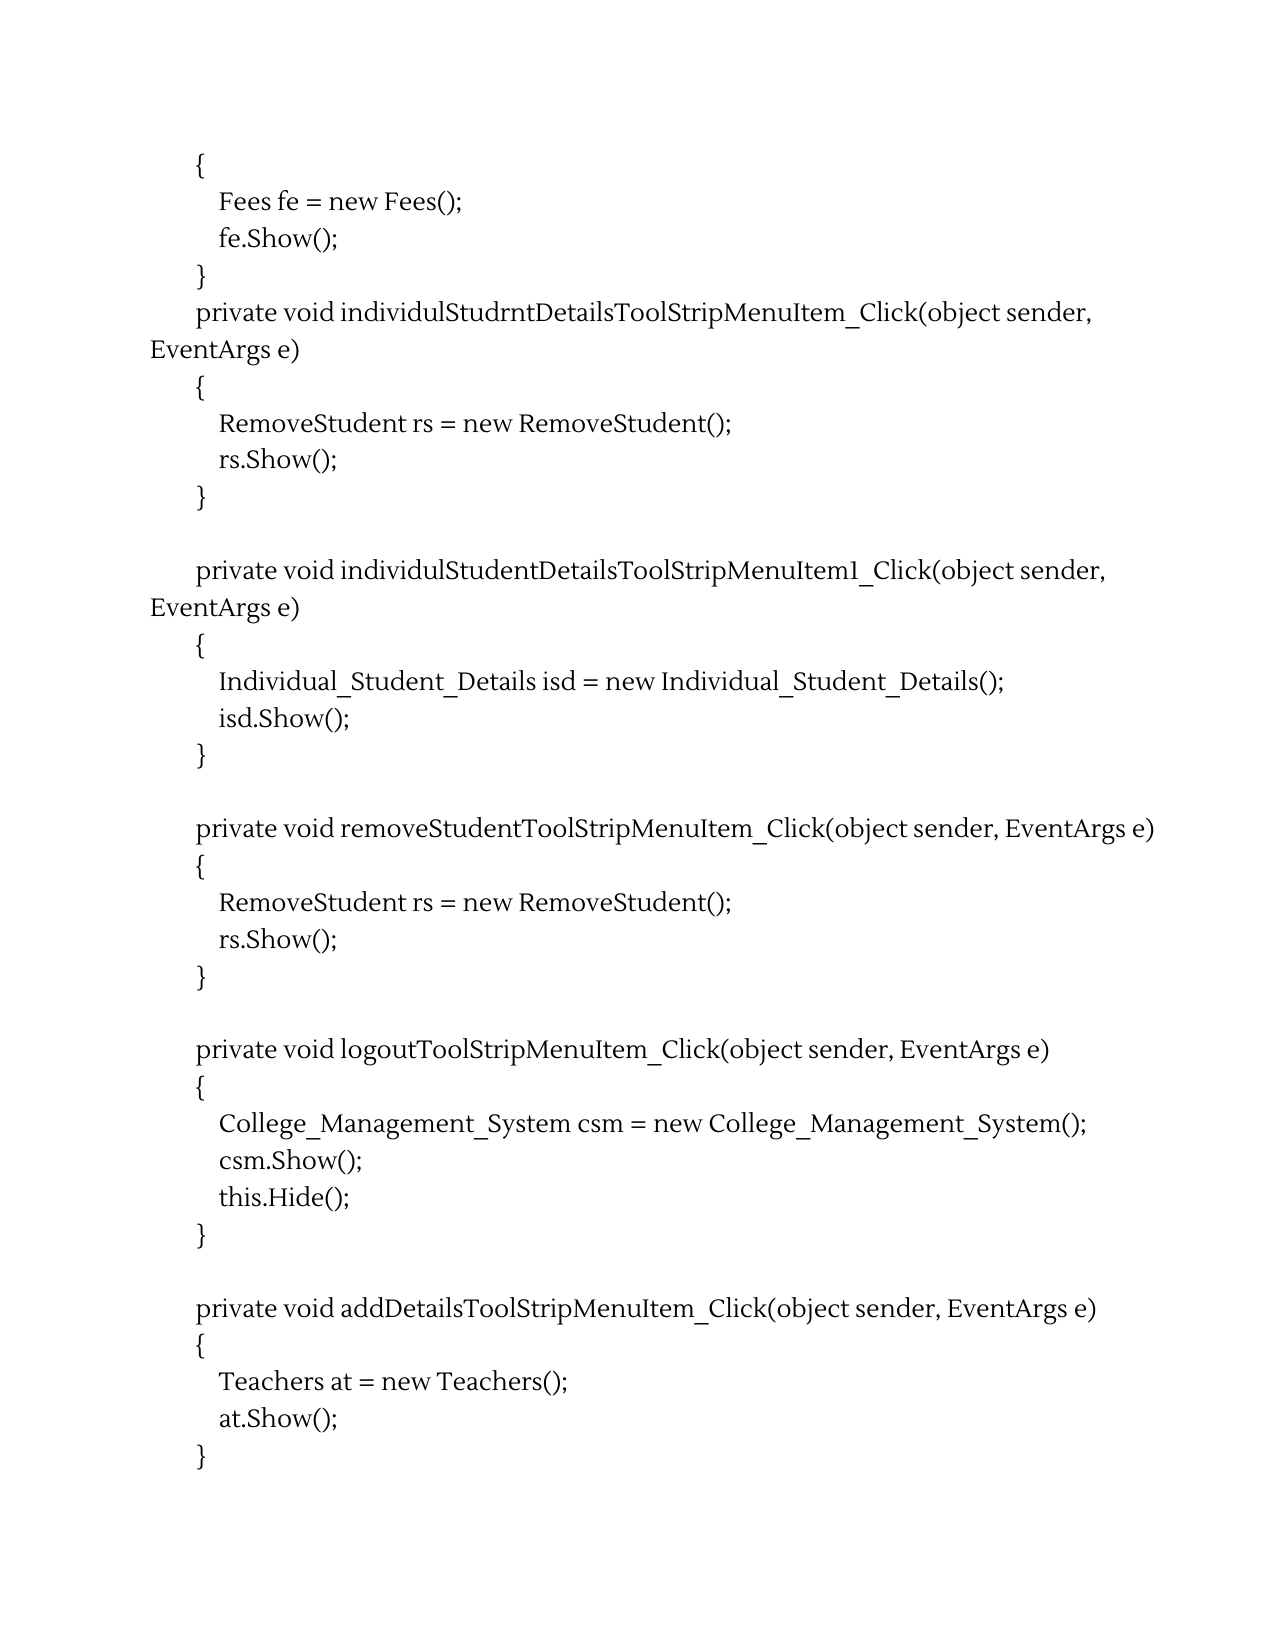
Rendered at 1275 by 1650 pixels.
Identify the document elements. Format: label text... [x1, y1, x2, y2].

text private void individulStudrntDetailsToolStripMenuItem_Click(object sender, EventArgs e) [150, 297, 1200, 366]
text { [150, 629, 1200, 661]
text this.Hide(); [150, 1182, 1200, 1214]
text RemoveStudent rs = new RemoveStudent(); [150, 887, 1200, 919]
text } [150, 1219, 1200, 1251]
text } [150, 1441, 1200, 1473]
text { [150, 1072, 1200, 1104]
text isd.Show(); [150, 703, 1200, 735]
text rs.Show(); [150, 924, 1200, 956]
text RemoveStudent rs = new RemoveStudent(); [150, 408, 1200, 440]
text private void removeStudentToolStripMenuItem_Click(object sender, EventArgs e) [150, 814, 1200, 846]
text } [150, 482, 1200, 514]
text } [150, 261, 1200, 293]
text { [150, 150, 1200, 182]
text csm.Show(); [150, 1146, 1200, 1178]
text College_Management_System csm = new College_Management_System(); [150, 1109, 1200, 1141]
text Individual_Student_Details isd = new Individual_Student_Details(); [150, 666, 1200, 698]
text private void individulStudentDetailsToolStripMenuItem1_Click(object sender, EventArgs e) [150, 556, 1200, 624]
text { [150, 851, 1200, 883]
text { [150, 1330, 1200, 1362]
text Fees fe = new Fees(); [150, 187, 1200, 219]
text } [150, 961, 1200, 993]
text } [150, 740, 1200, 772]
text private void logoutToolStripMenuItem_Click(object sender, EventArgs e) [150, 1035, 1200, 1067]
text at.Show(); [150, 1404, 1200, 1436]
text private void addDetailsToolStripMenuItem_Click(object sender, EventArgs e) [150, 1293, 1200, 1325]
text Teachers at = new Teachers(); [150, 1367, 1200, 1399]
text rs.Show(); [150, 445, 1200, 477]
text fe.Show(); [150, 224, 1200, 256]
text { [150, 371, 1200, 403]
